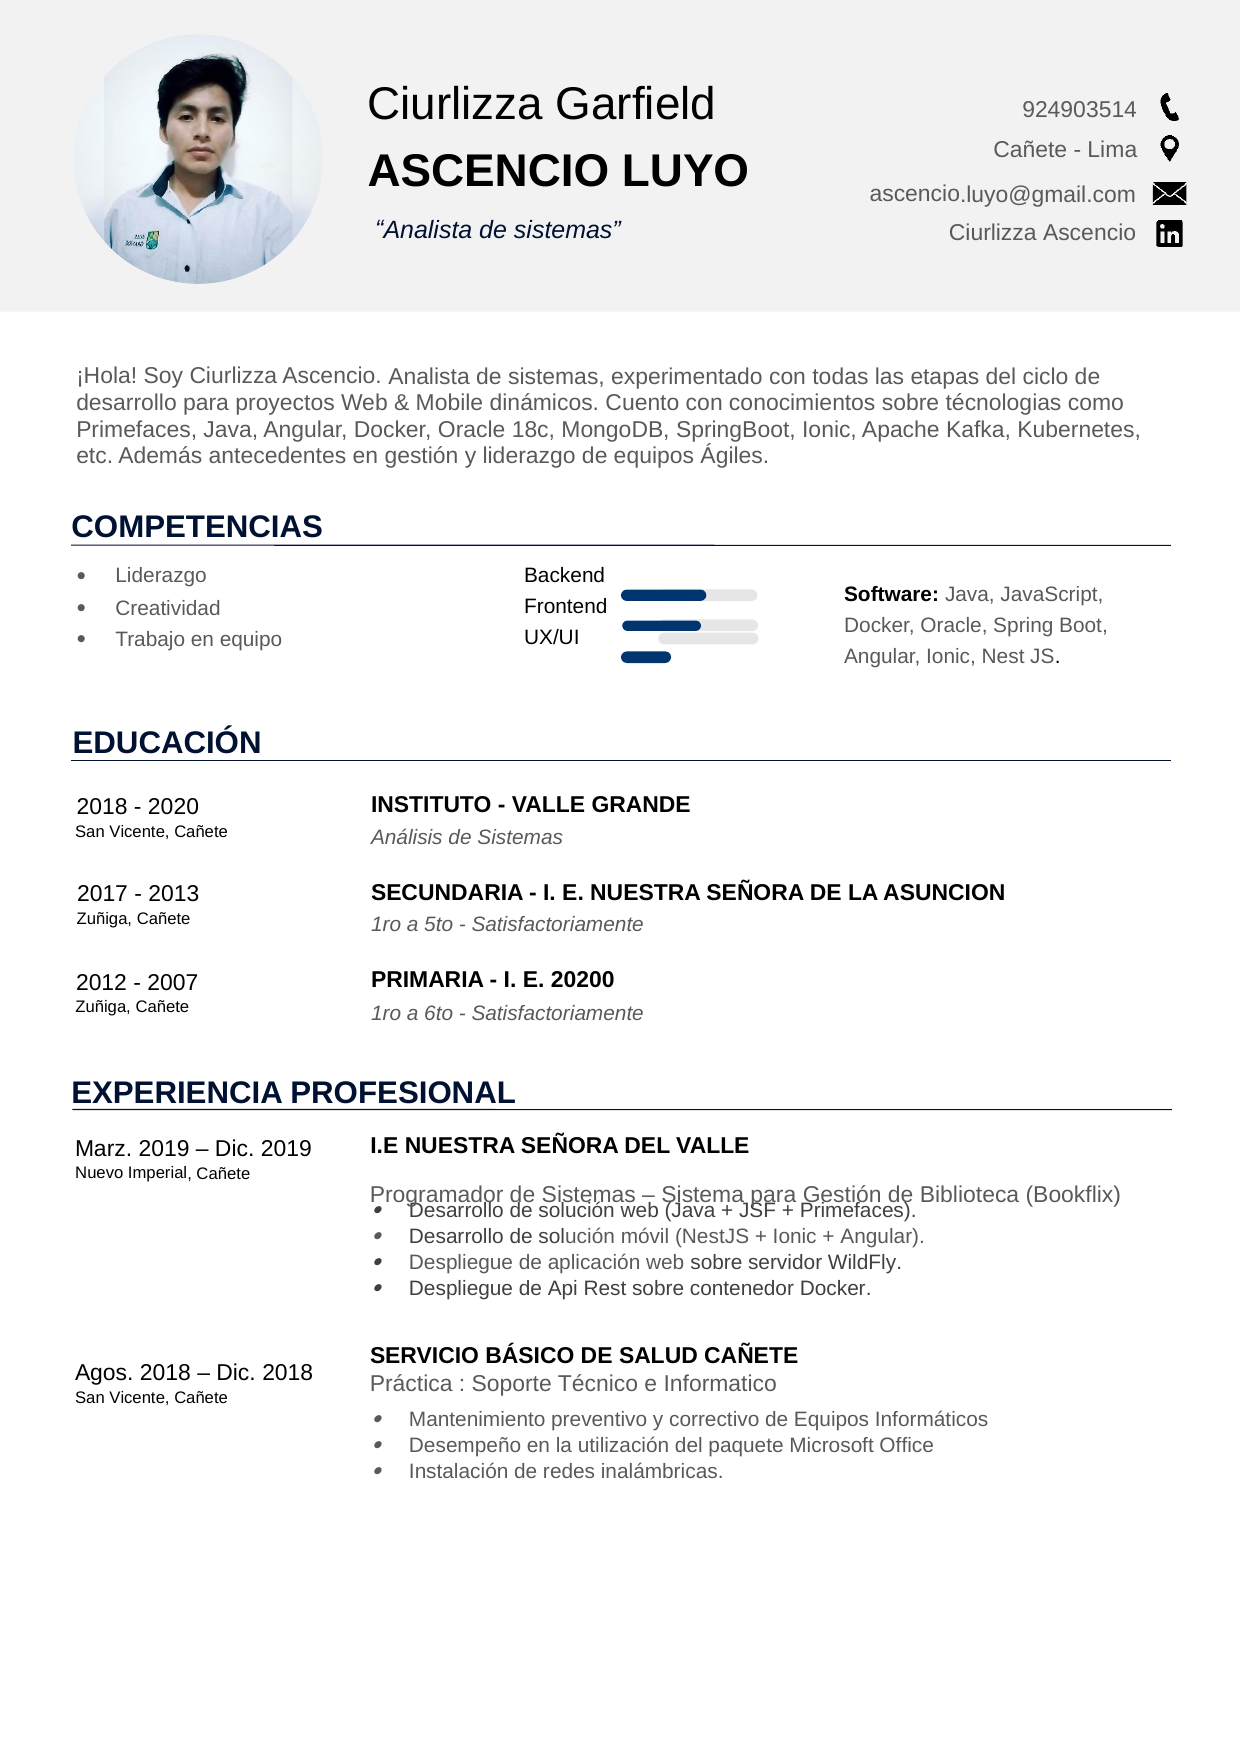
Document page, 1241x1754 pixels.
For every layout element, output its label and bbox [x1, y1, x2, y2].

picture [73, 34, 323, 284]
